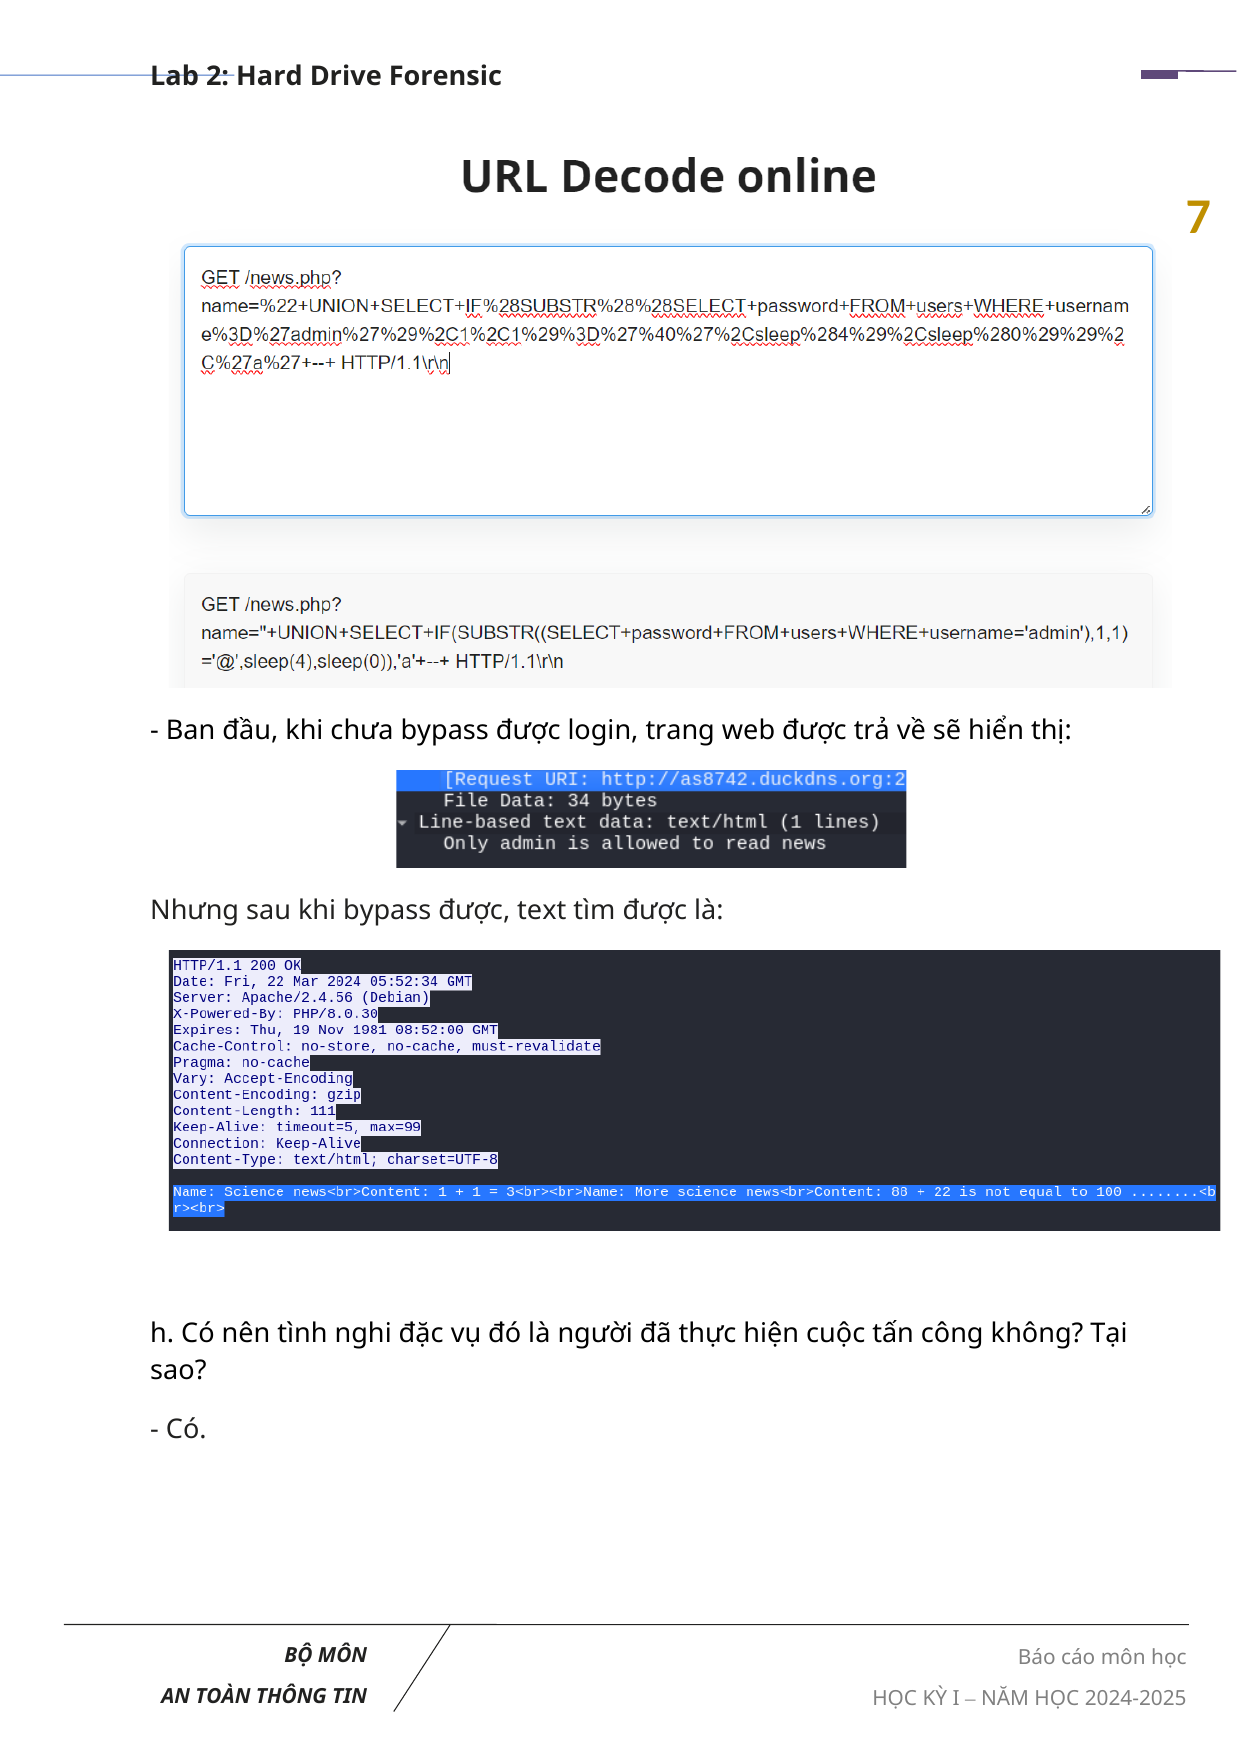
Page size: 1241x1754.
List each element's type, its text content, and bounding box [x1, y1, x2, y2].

text h. Có nên tình nghi đặc vụ đó là người đã thực hiện cuộc tấn công không? Tại sao? [150, 1313, 1153, 1387]
text - Ban đầu, khi chưa bypass được login, trang web được trả về sẽ hiển thị: [150, 710, 1153, 747]
text - Có. [150, 1410, 1153, 1447]
text Nhưng sau khi bypass được, text tìm được là: [150, 891, 1153, 927]
